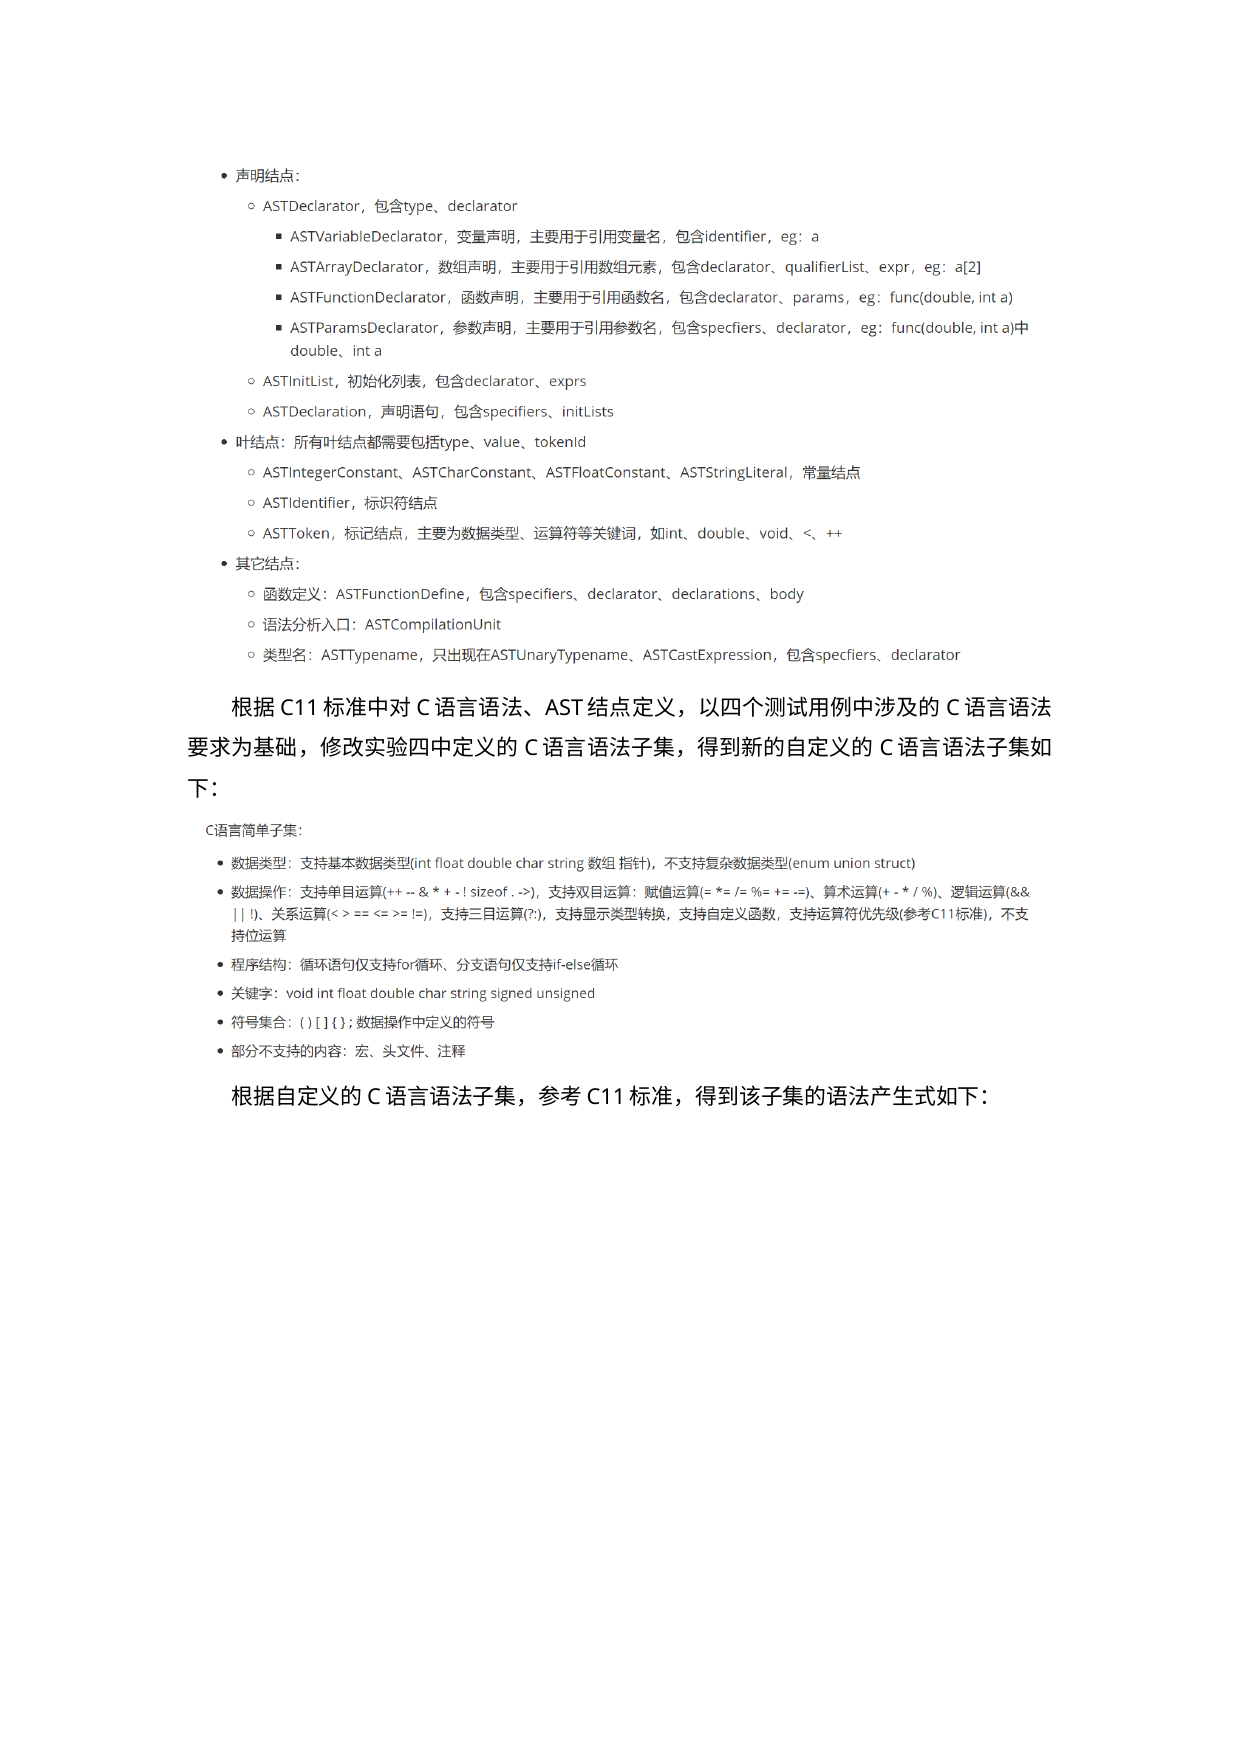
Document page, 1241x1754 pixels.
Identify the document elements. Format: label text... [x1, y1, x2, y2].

picture [187, 811, 1053, 1071]
text 根据自定义的C语言语法子集，参考C11标准，得到该子集的语法产生式如下： [187, 1078, 1053, 1111]
picture [187, 162, 1053, 673]
text 根据C11标准中对C语言语法、AST结点定义，以四个测试用例中涉及的C语言语法要求为基础，修改实验四中定义的C语言语法子集，得到新的自定义的C语言语法子集如下： [187, 689, 1053, 803]
